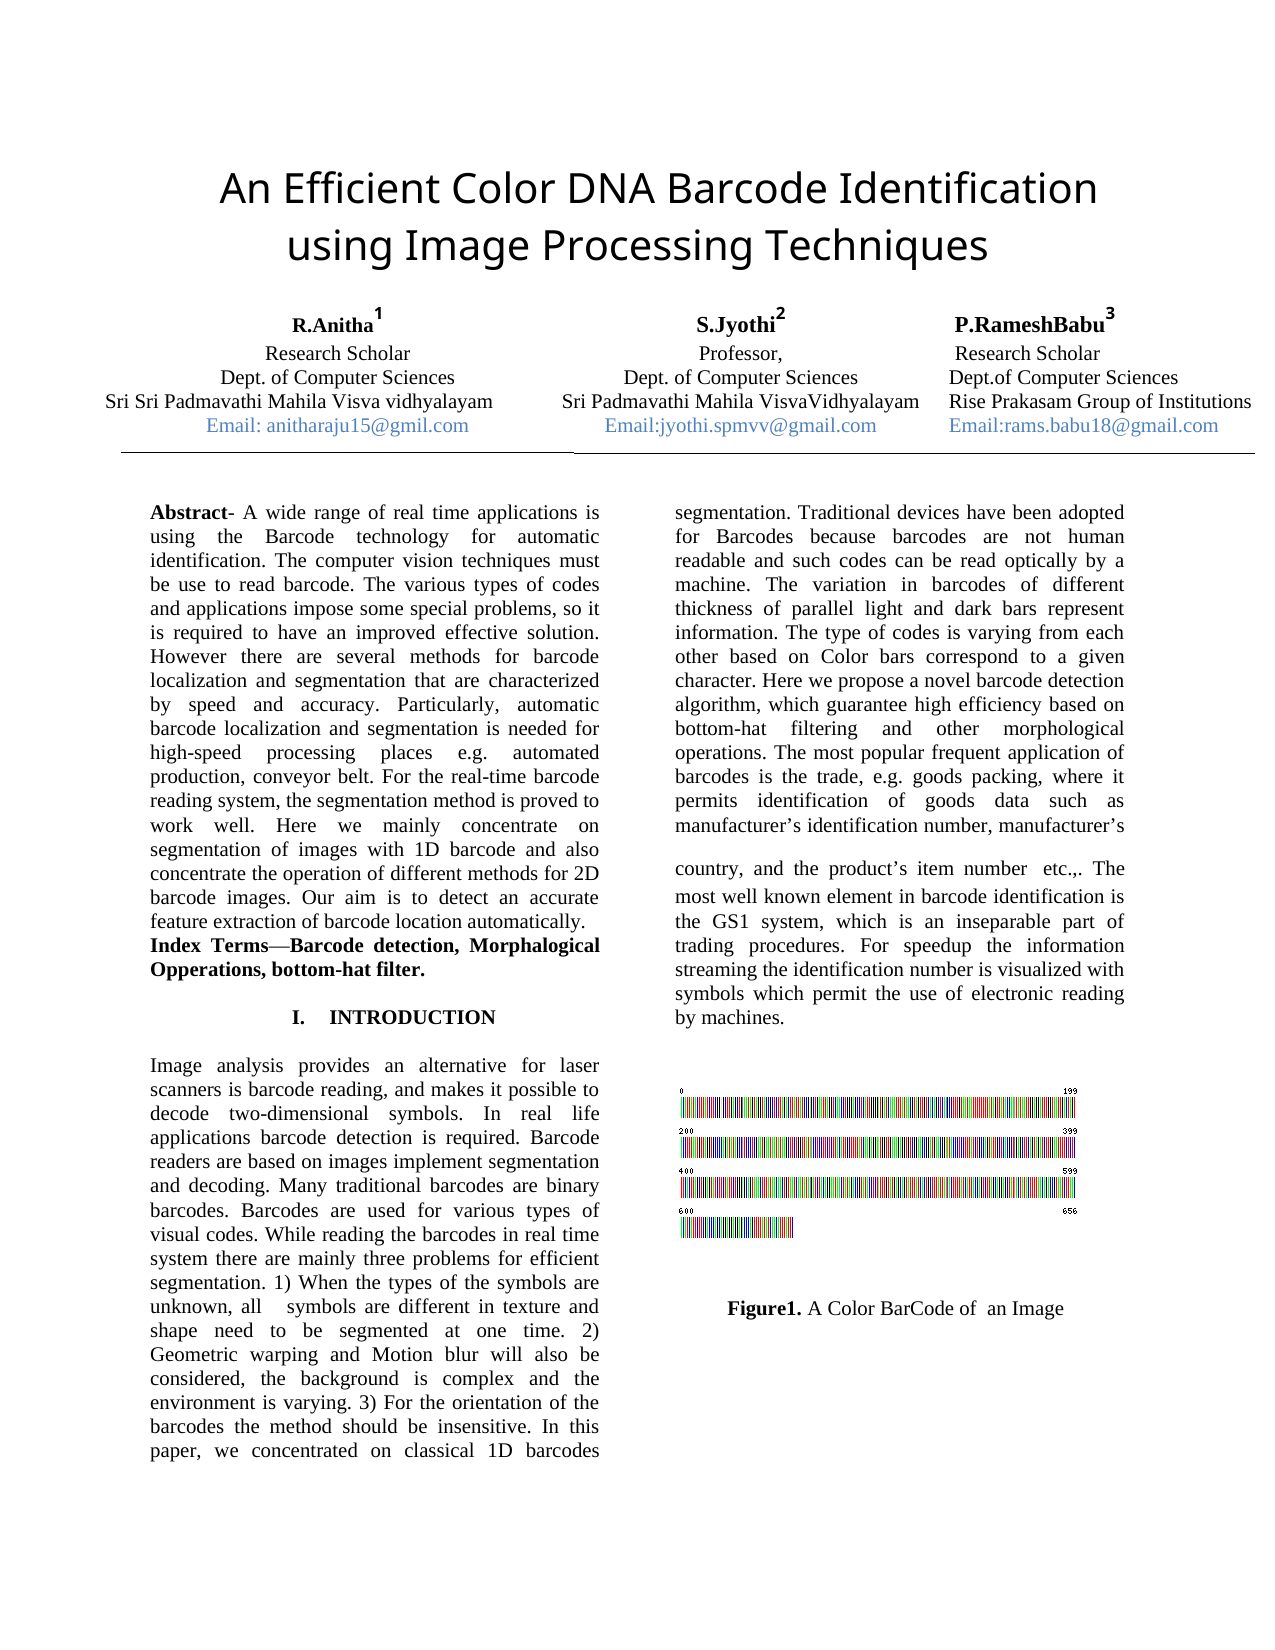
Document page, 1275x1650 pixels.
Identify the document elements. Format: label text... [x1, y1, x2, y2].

table_header S.Jyothi2 Professor, Dept. of Computer Sciences Sri Padmavathi Mahila VisvaVidhyalayam Email:jyothi.spmvv@gmail.com [544, 301, 937, 437]
text Image analysis provides an alternative for laser scanners is barcode reading, and makes it possible to decode two-dimensional symbols. In real life applications barcode detection is required. Barcode readers are based on images implement segmentation and decoding. Many traditional barcodes are binary barcodes. Barcodes are used for various types of visual codes. While reading the barcodes in real time system there are mainly three problems for efficient segmentation. 1) When the types of the symbols are unknown, all symbols are different in texture and shape need to be segmented at one time. 2) Geometric warping and Motion blur will also be considered, the background is complex and the environment is varying. 3) For the orientation of the barcodes the method should be insensitive. In this paper, we concentrated on classical 1D barcodes segmentation. Traditional devices have been adopted for Barcodes because barcodes are not human readable and such codes can be read optically by a machine. The variation in barcodes of different thickness of parallel light and dark bars represent information. The type of codes is varying from each other based on Color bars correspond to a given character. Here we propose a novel barcode detection algorithm, which guarantee high efficiency based on bottom-hat filtering and other morphological operations. The most popular frequent application of barcodes is the trade, e.g. goods packing, where it permits identification of goods data such as manufacturer’s identification number, manufacturer’s country, and the product’s item number etc.,. The most well known element in barcode identification is the GS1 system, which is an inseparable part of trading procedures. For speedup the information streaming the identification number is visualized with symbols which permit the use of electronic reading by machines. [150, 1053, 600, 1462]
text Figure1. A Color BarCode of an Image [675, 1296, 1125, 1320]
list INTRODUCTION [187, 1005, 600, 1029]
text Image analysis provides an alternative for laser scanners is barcode reading, and makes it possible to decode two-dimensional symbols. In real life applications barcode detection is required. Barcode readers are based on images implement segmentation and decoding. Many traditional barcodes are binary barcodes. Barcodes are used for various types of visual codes. While reading the barcodes in real time system there are mainly three problems for efficient segmentation. 1) When the types of the symbols are unknown, all symbols are different in texture and shape need to be segmented at one time. 2) Geometric warping and Motion blur will also be considered, the background is complex and the environment is varying. 3) For the orientation of the barcodes the method should be insensitive. In this paper, we concentrated on classical 1D barcodes segmentation. Traditional devices have been adopted for Barcodes because barcodes are not human readable and such codes can be read optically by a machine. The variation in barcodes of different thickness of parallel light and dark bars represent information. The type of codes is varying from each other based on Color bars correspond to a given character. Here we propose a novel barcode detection algorithm, which guarantee high efficiency based on bottom-hat filtering and other morphological operations. The most popular frequent application of barcodes is the trade, e.g. goods packing, where it permits identification of goods data such as manufacturer’s identification number, manufacturer’s country, and the product’s item number etc.,. The most well known element in barcode identification is the GS1 system, which is an inseparable part of trading procedures. For speedup the information streaming the identification number is visualized with symbols which permit the use of electronic reading by machines. [675, 500, 1125, 1029]
table_header R.Anitha1 Research Scholar Dept. of Computer Sciences Sri Sri Padmavathi Mahila Visva vidhyalayam Email: anitharaju15@gmil.com [131, 301, 544, 437]
text Index Terms—Barcode detection, Morphalogical Opperations, bottom-hat filter. [150, 933, 600, 981]
picture [675, 1085, 1082, 1243]
text Abstract- A wide range of real time applications is using the Barcode technology for automatic identification. The computer vision techniques must be use to read barcode. The various types of codes and applications impose some special problems, so it is required to have an improved effective solution. However there are several methods for barcode localization and segmentation that are characterized by speed and accuracy. Particularly, automatic barcode localization and segmentation is needed for high-speed processing places e.g. automated production, conveyor belt. For the real-time barcode reading system, the segmentation method is proved to work well. Here we mainly concentrate on segmentation of images with 1D barcode and also concentrate the operation of different methods for 2D barcode images. Our aim is to detect an accurate feature extraction of barcode location automatically. [150, 500, 600, 933]
text An Efficient Color DNA Barcode Identification using Image Processing Techniques [150, 159, 1125, 273]
table_header P.RameshBabu3 Research Scholar Dept.of Computer Sciences Rise Prakasam Group of Institutions Email:rams.babu18@gmail.com [938, 301, 1275, 437]
